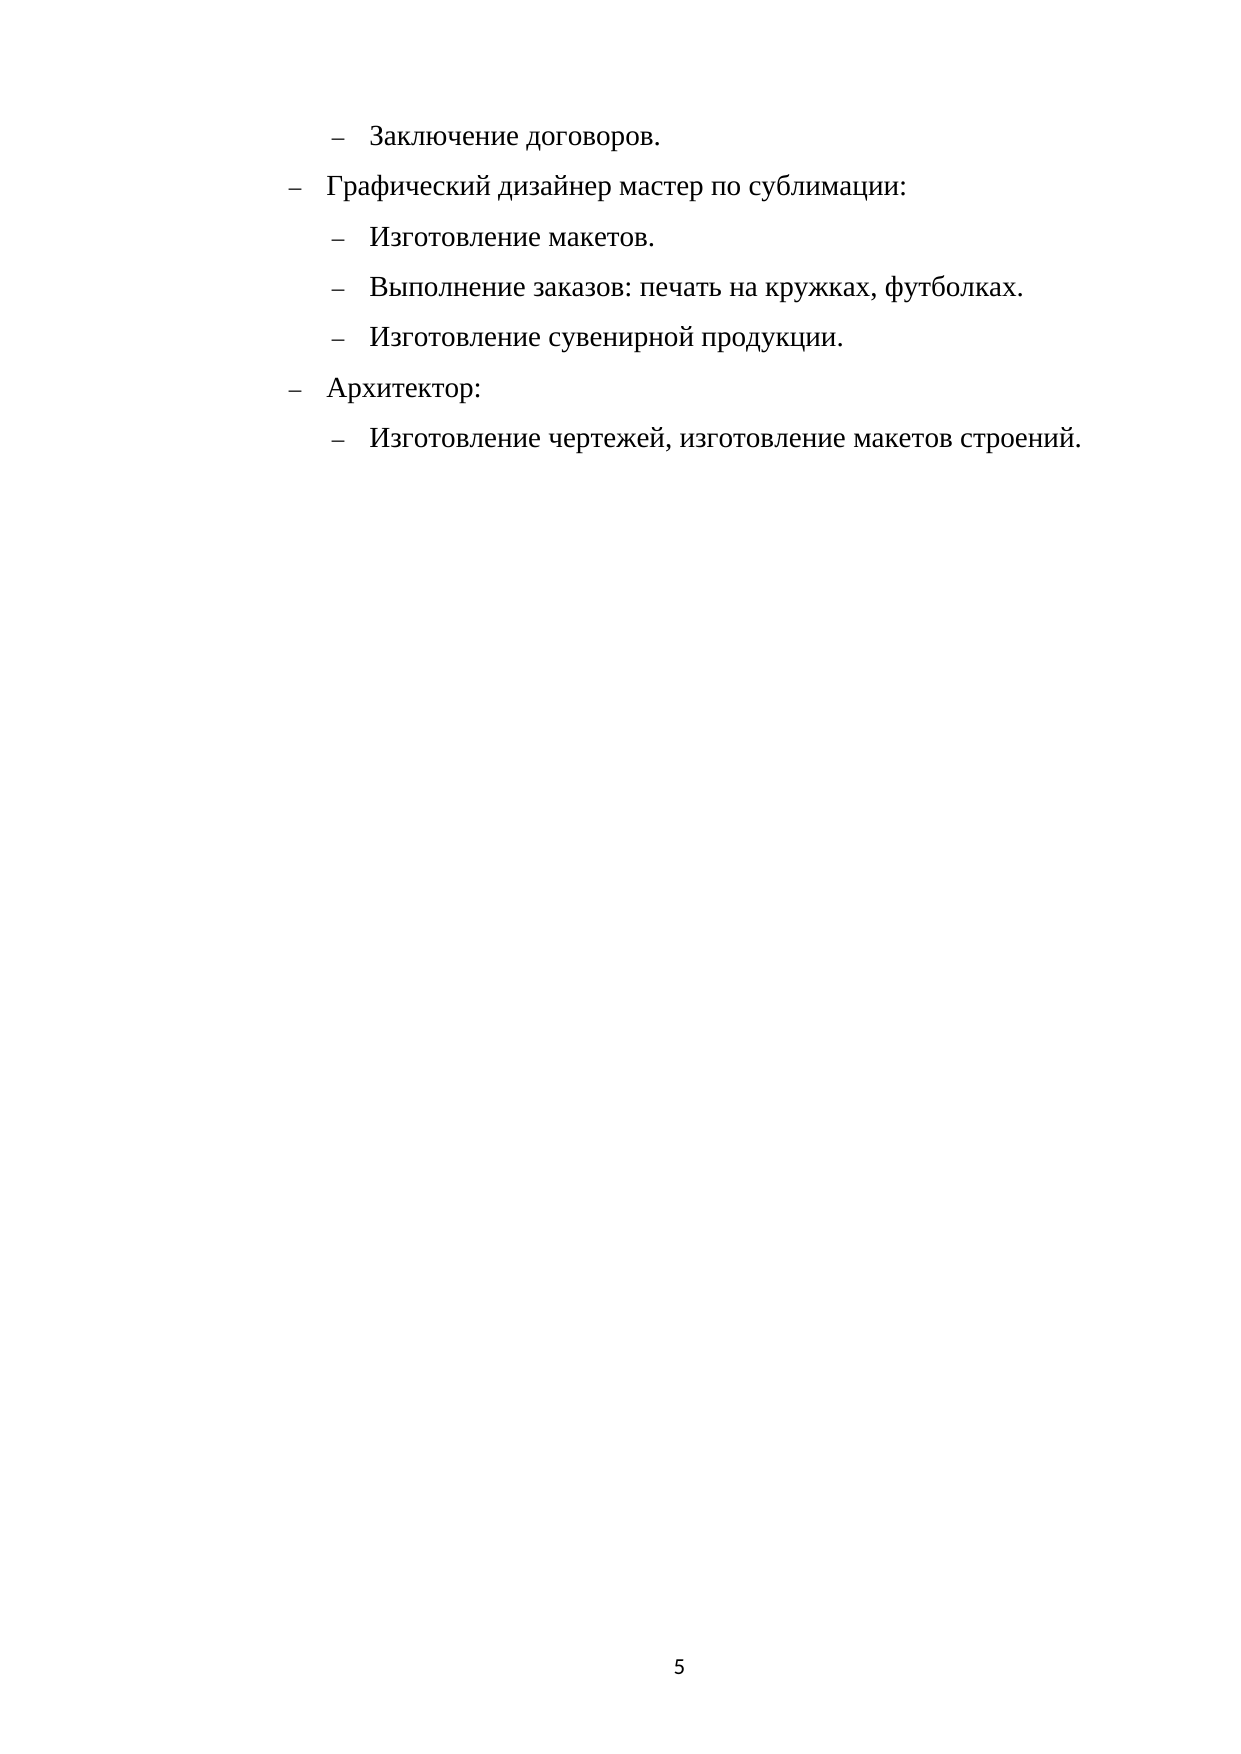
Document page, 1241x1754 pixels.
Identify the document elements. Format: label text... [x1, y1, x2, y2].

list Заключение договоров. [332, 118, 1181, 152]
list Графический дизайнер мастер по сублимации: [288, 168, 1181, 202]
list Изготовление чертежей, изготовление макетов строений. [332, 420, 1181, 453]
list Изготовление сувенирной продукции. [332, 319, 1181, 353]
list Выполнение заказов: печать на кружках, футболках. [332, 269, 1181, 303]
list Изготовление макетов. [332, 219, 1181, 252]
list Архитектор: [288, 370, 1181, 403]
